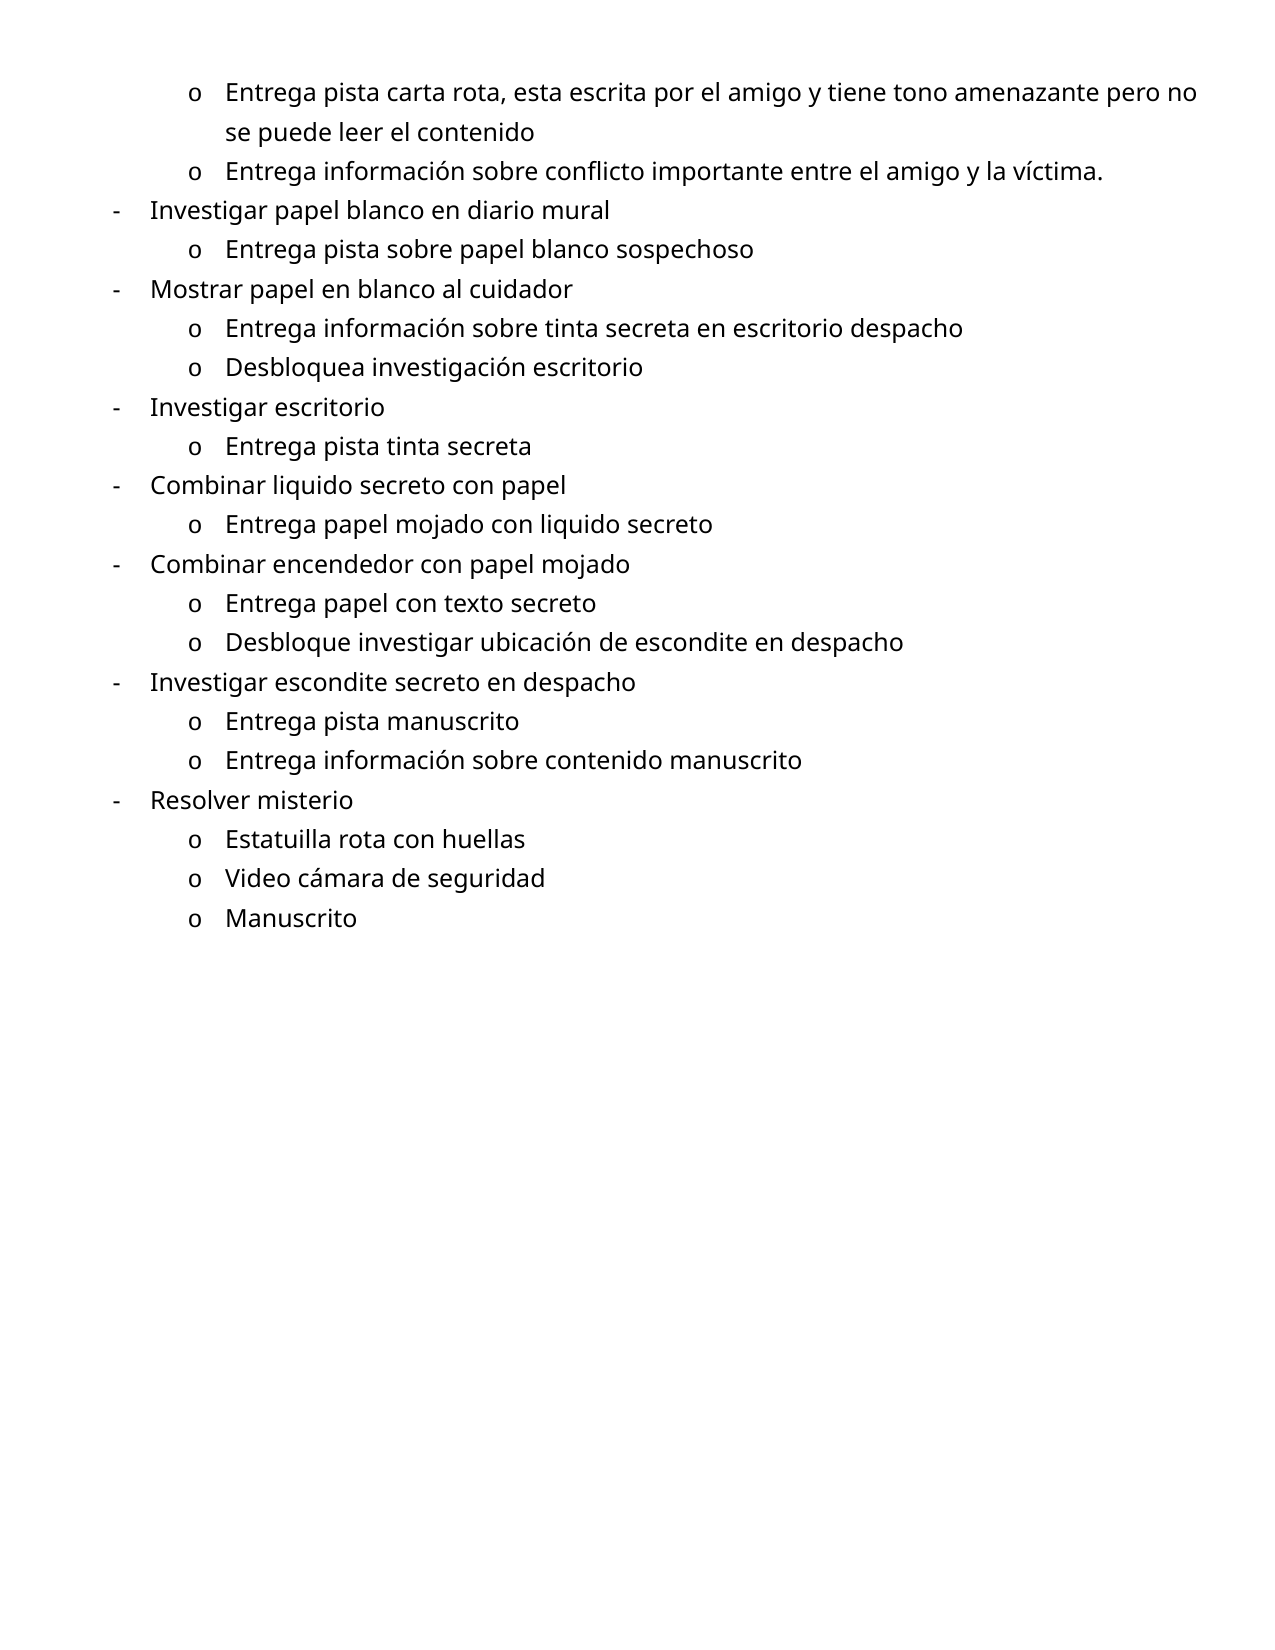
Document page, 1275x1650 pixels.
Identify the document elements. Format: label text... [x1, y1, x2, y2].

list Investigar escritorio [112, 389, 1200, 423]
list Entrega información sobre contenido manuscrito [187, 743, 1200, 777]
list Desbloquea investigación escritorio [187, 350, 1200, 384]
list Entrega papel mojado con liquido secreto [187, 507, 1200, 541]
list Entrega pista tinta secreta [187, 428, 1200, 463]
list Entrega pista manuscrito [187, 703, 1200, 738]
list Combinar liquido secreto con papel [112, 468, 1200, 502]
list Investigar escondite secreto en despacho [112, 664, 1200, 698]
list Estatuilla rota con huellas [187, 821, 1200, 856]
list Combinar encendedor con papel mojado [112, 546, 1200, 581]
list Manuscrito [187, 900, 1200, 934]
list Mostrar papel en blanco al cuidador [112, 271, 1200, 306]
list Resolver misterio [112, 782, 1200, 816]
list Desbloque investigar ubicación de escondite en despacho [187, 625, 1200, 659]
list Entrega pista carta rota, esta escrita por el amigo y tiene tono amenazante pero no se puede leer el contenido [187, 75, 1200, 148]
list Entrega papel con texto secreto [187, 586, 1200, 620]
list Entrega información sobre tinta secreta en escritorio despacho [187, 311, 1200, 345]
list Investigar papel blanco en diario mural [112, 193, 1200, 227]
list Video cámara de seguridad [187, 861, 1200, 895]
list Entrega pista sobre papel blanco sospechoso [187, 232, 1200, 266]
list Entrega información sobre conflicto importante entre el amigo y la víctima. [187, 153, 1200, 188]
